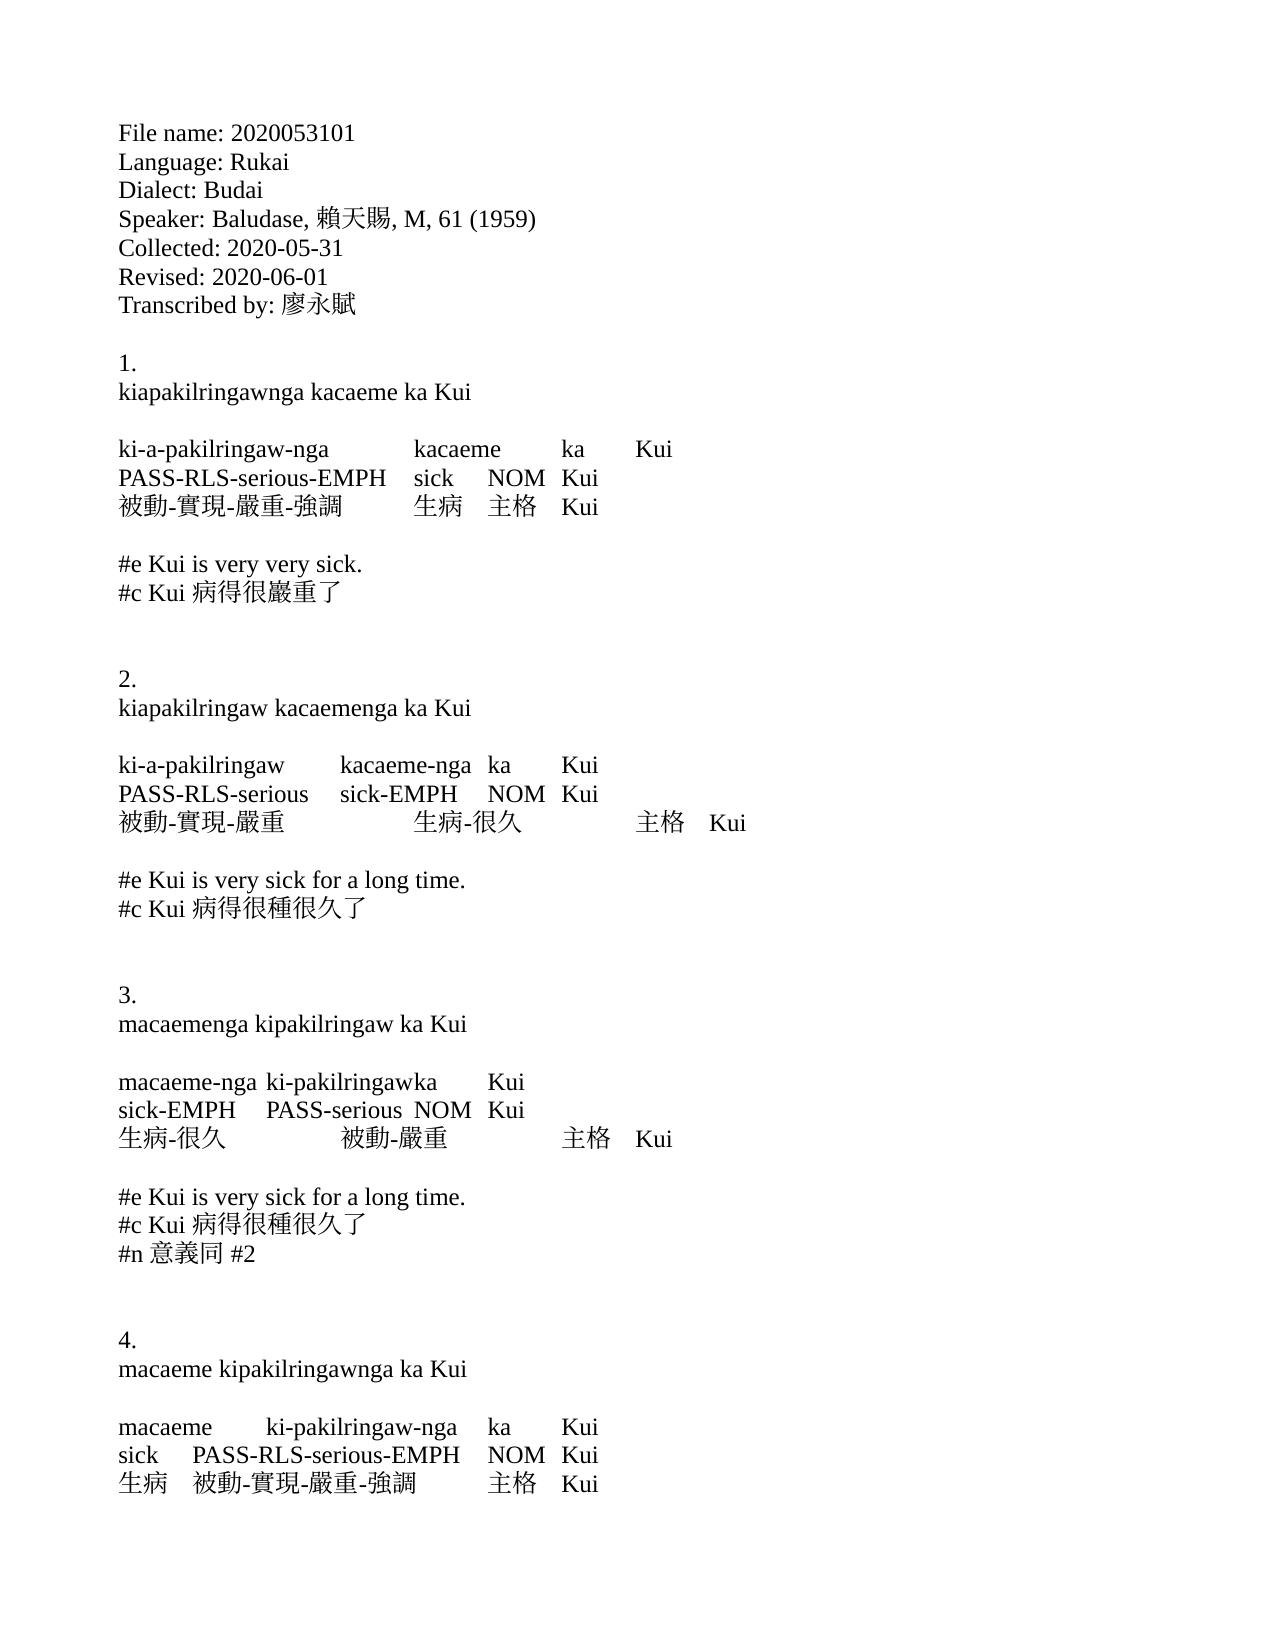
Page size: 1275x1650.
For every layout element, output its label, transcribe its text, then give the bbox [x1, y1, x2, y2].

text PASS-RLS-serious-EMPH sick NOM Kui [118, 463, 1157, 492]
text Revised: 2020-06-01 [118, 262, 1157, 291]
text 3. [118, 981, 1157, 1009]
text macaeme-nga ki-pakilringaw ka Kui [118, 1067, 1157, 1096]
text #e Kui is very sick for a long time. [118, 866, 1157, 894]
text Speaker: Baludase, 賴天賜, M, 61 (1959) [118, 204, 1157, 233]
text macaemenga kipakilringaw ka Kui [118, 1009, 1157, 1038]
text kiapakilringaw kacaemenga ka Kui [118, 693, 1157, 722]
text Language: Rukai [118, 147, 1157, 176]
text #c Kui 病得很巖重了 [118, 578, 1157, 607]
text #c Kui 病得很種很久了 [118, 894, 1157, 923]
text #e Kui is very very sick. [118, 549, 1157, 578]
text 生病 被動-實現-嚴重-強調 主格 Kui [118, 1469, 1157, 1498]
text 1. [118, 348, 1157, 377]
text File name: 2020053101 [118, 118, 1157, 147]
text 生病-很久 被動-嚴重 主格 Kui [118, 1124, 1157, 1153]
text macaeme kipakilringawnga ka Kui [118, 1354, 1157, 1383]
text ki-a-pakilringaw-nga kacaeme ka Kui [118, 434, 1157, 463]
text 被動-實現-嚴重-強調 生病 主格 Kui [118, 492, 1157, 521]
text Collected: 2020-05-31 [118, 233, 1157, 262]
text 被動-實現-嚴重 生病-很久 主格 Kui [118, 808, 1157, 837]
text 2. [118, 664, 1157, 693]
text Transcribed by: 廖永賦 [118, 291, 1157, 319]
text 4. [118, 1326, 1157, 1354]
text kiapakilringawnga kacaeme ka Kui [118, 377, 1157, 406]
text #c Kui 病得很種很久了 [118, 1211, 1157, 1239]
text #e Kui is very sick for a long time. [118, 1182, 1157, 1211]
text Dialect: Budai [118, 176, 1157, 204]
text sick PASS-RLS-serious-EMPH NOM Kui [118, 1441, 1157, 1469]
text PASS-RLS-serious sick-EMPH NOM Kui [118, 779, 1157, 808]
text #n 意義同 #2 [118, 1239, 1157, 1268]
text ki-a-pakilringaw kacaeme-nga ka Kui [118, 751, 1157, 779]
text macaeme ki-pakilringaw-nga ka Kui [118, 1412, 1157, 1441]
text sick-EMPH PASS-serious NOM Kui [118, 1096, 1157, 1124]
